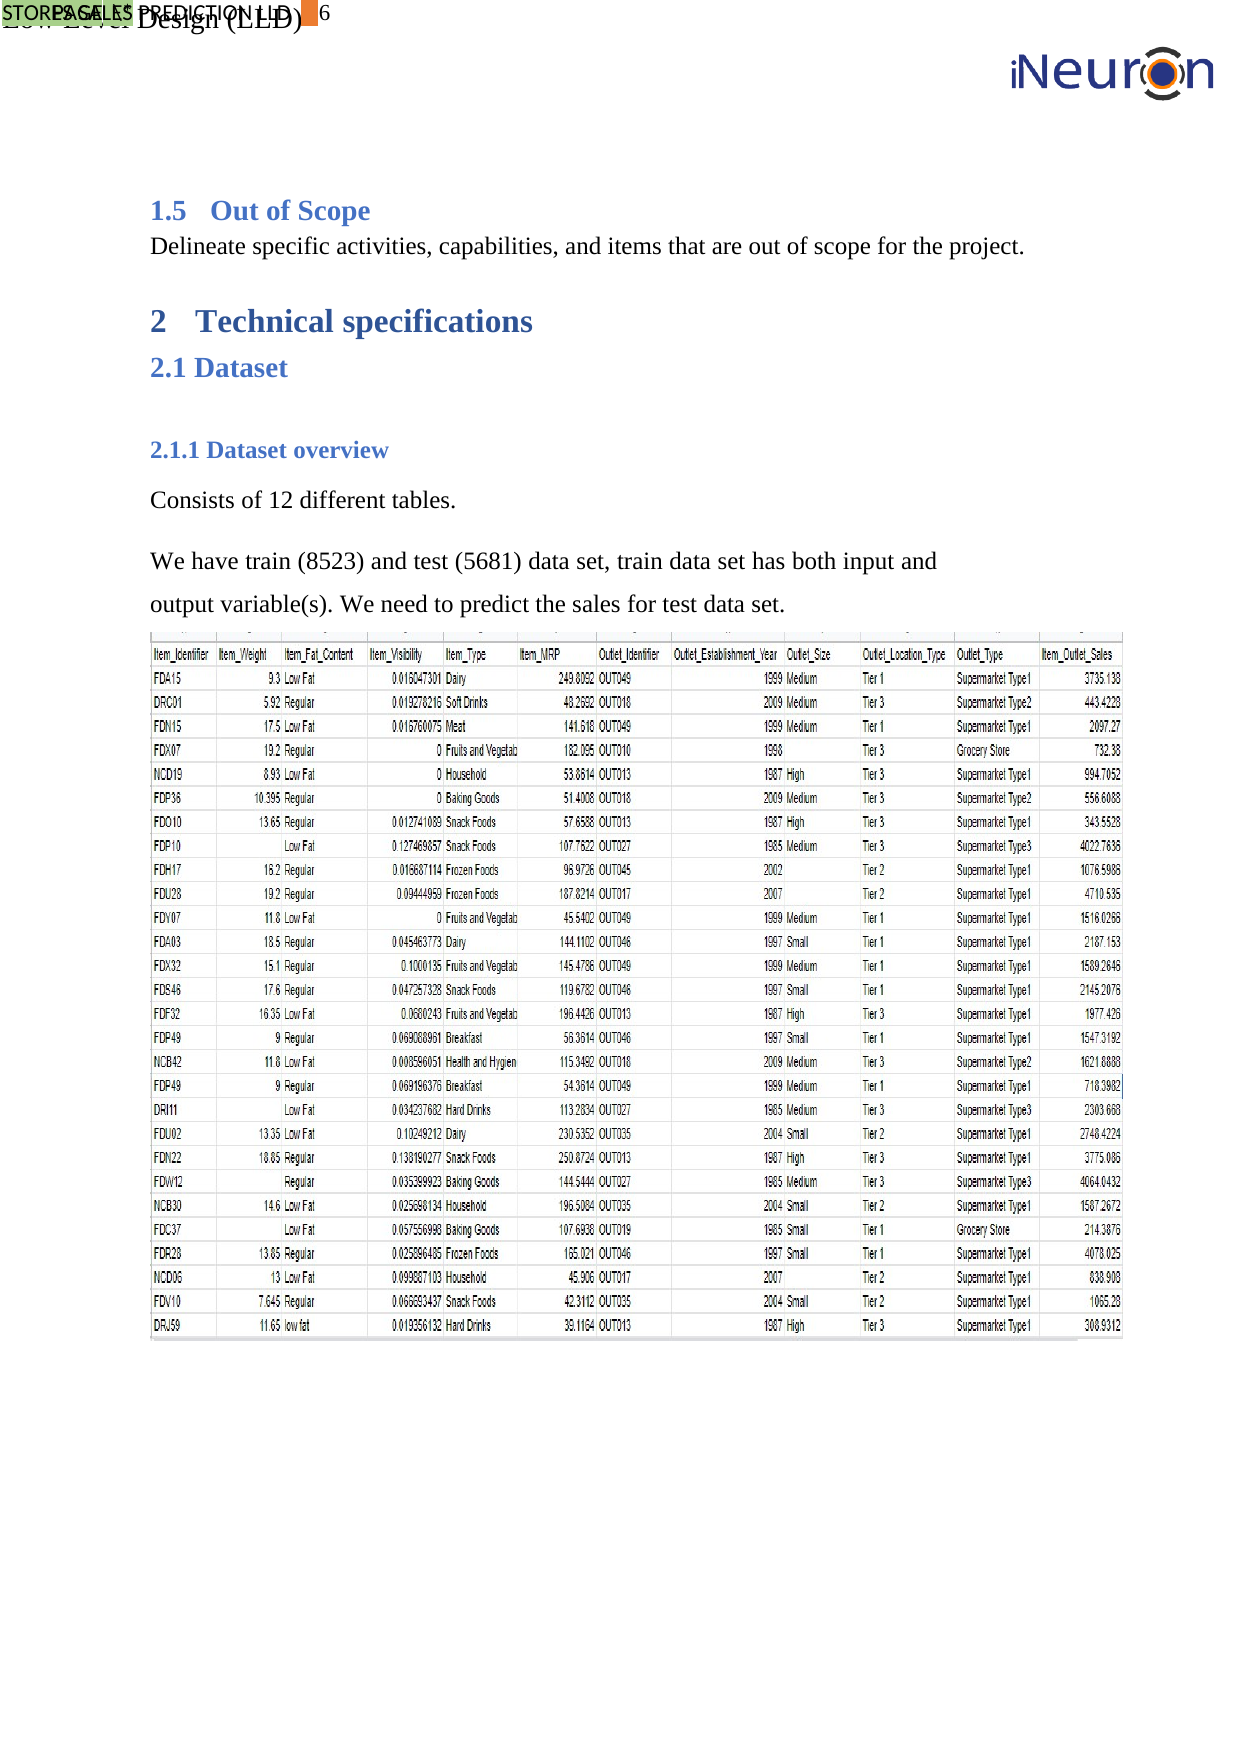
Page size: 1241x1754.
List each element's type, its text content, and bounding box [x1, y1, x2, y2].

text Delineate specific activities, capabilities, and items that are out of scope for the project. [150, 231, 1161, 260]
text We have train (8523) and test (5681) data set, train data set has both input and output variable(s). We need to predict the sales for test data set. [150, 546, 938, 618]
subtitle Dataset [150, 350, 1161, 383]
subtitle Out of Scope [150, 193, 1161, 226]
picture [150, 632, 1123, 1341]
list Dataset overview [150, 436, 1161, 464]
text Consists of 12 different tables. [150, 485, 1161, 513]
subtitle Technical specifications [150, 302, 1161, 340]
picture [1011, 46, 1214, 101]
